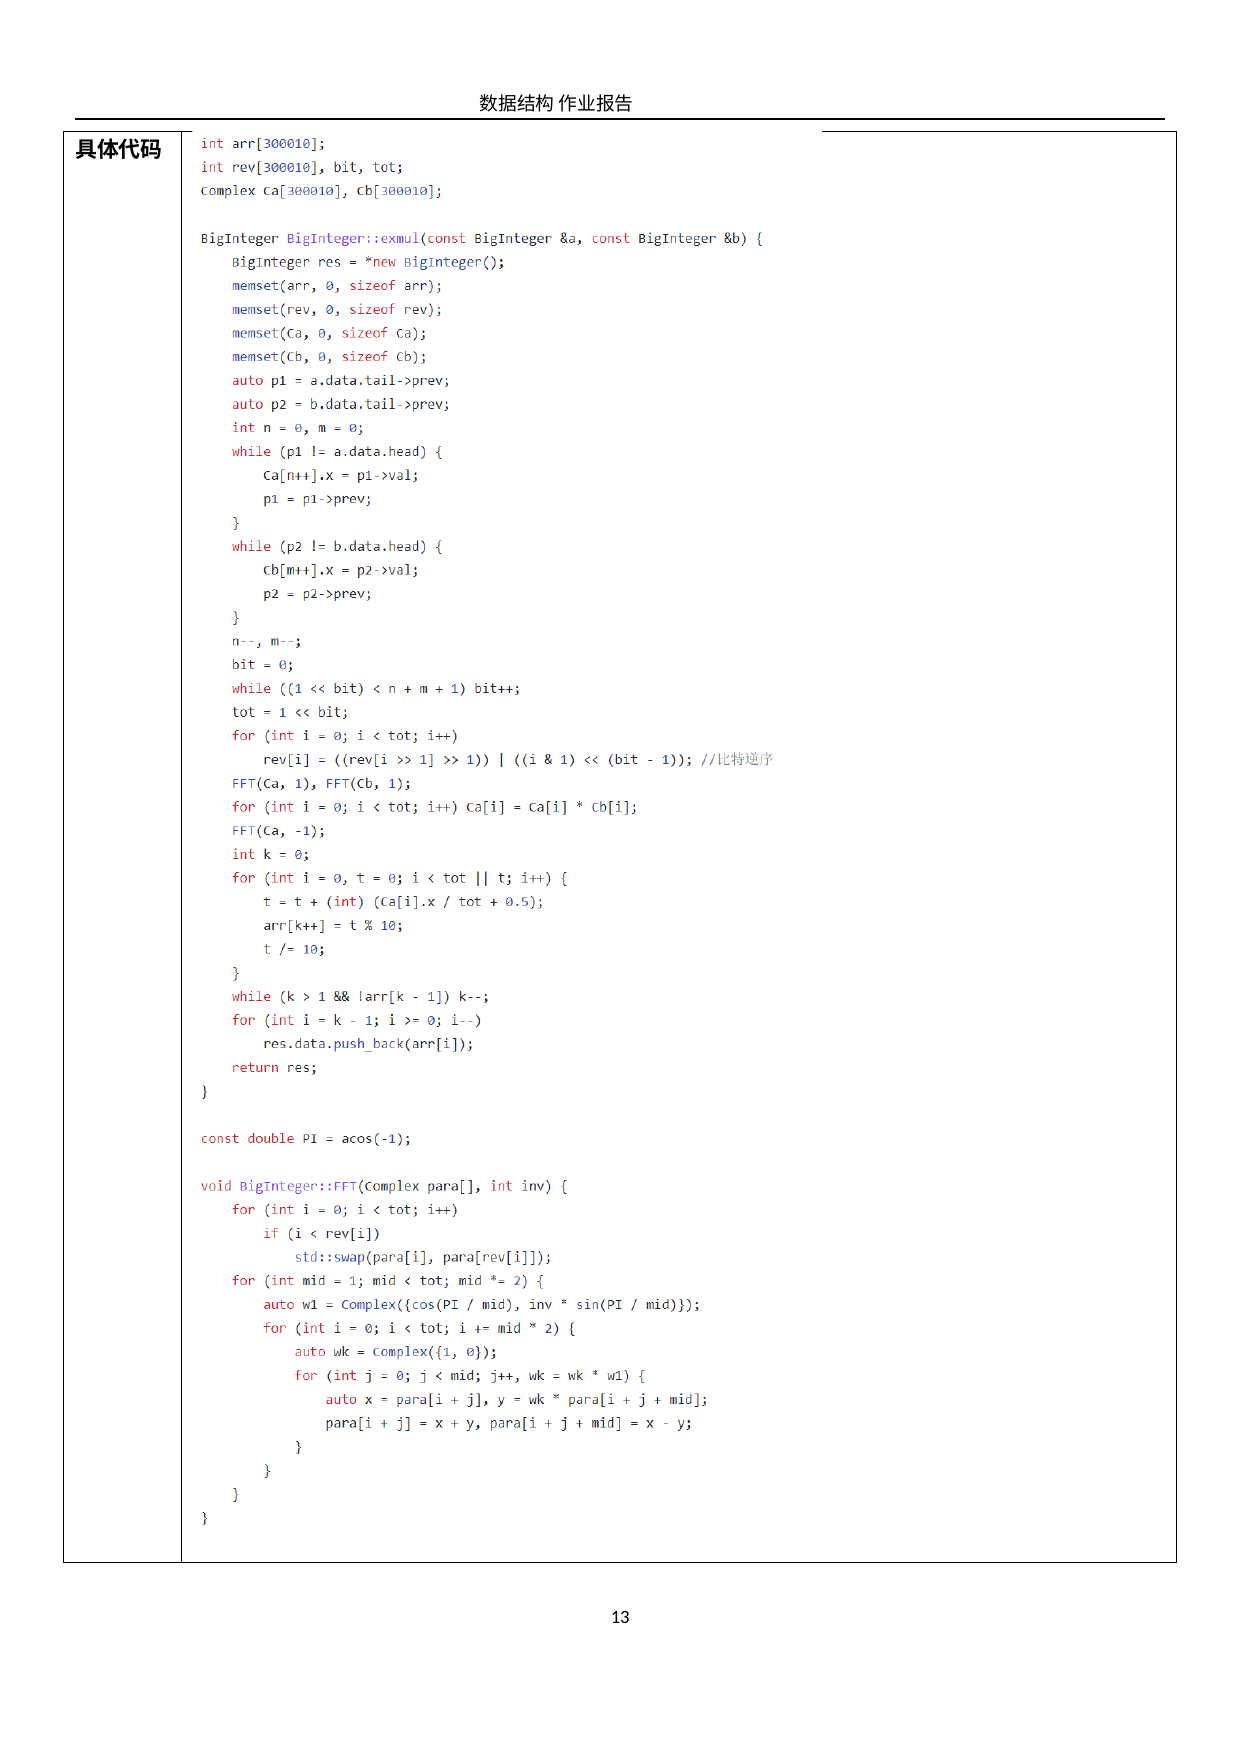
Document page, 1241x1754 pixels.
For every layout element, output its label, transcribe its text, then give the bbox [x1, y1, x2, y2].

picture [192, 131, 822, 1542]
table_cell [182, 132, 1176, 1562]
table_cell 具体代码 [64, 132, 181, 1562]
